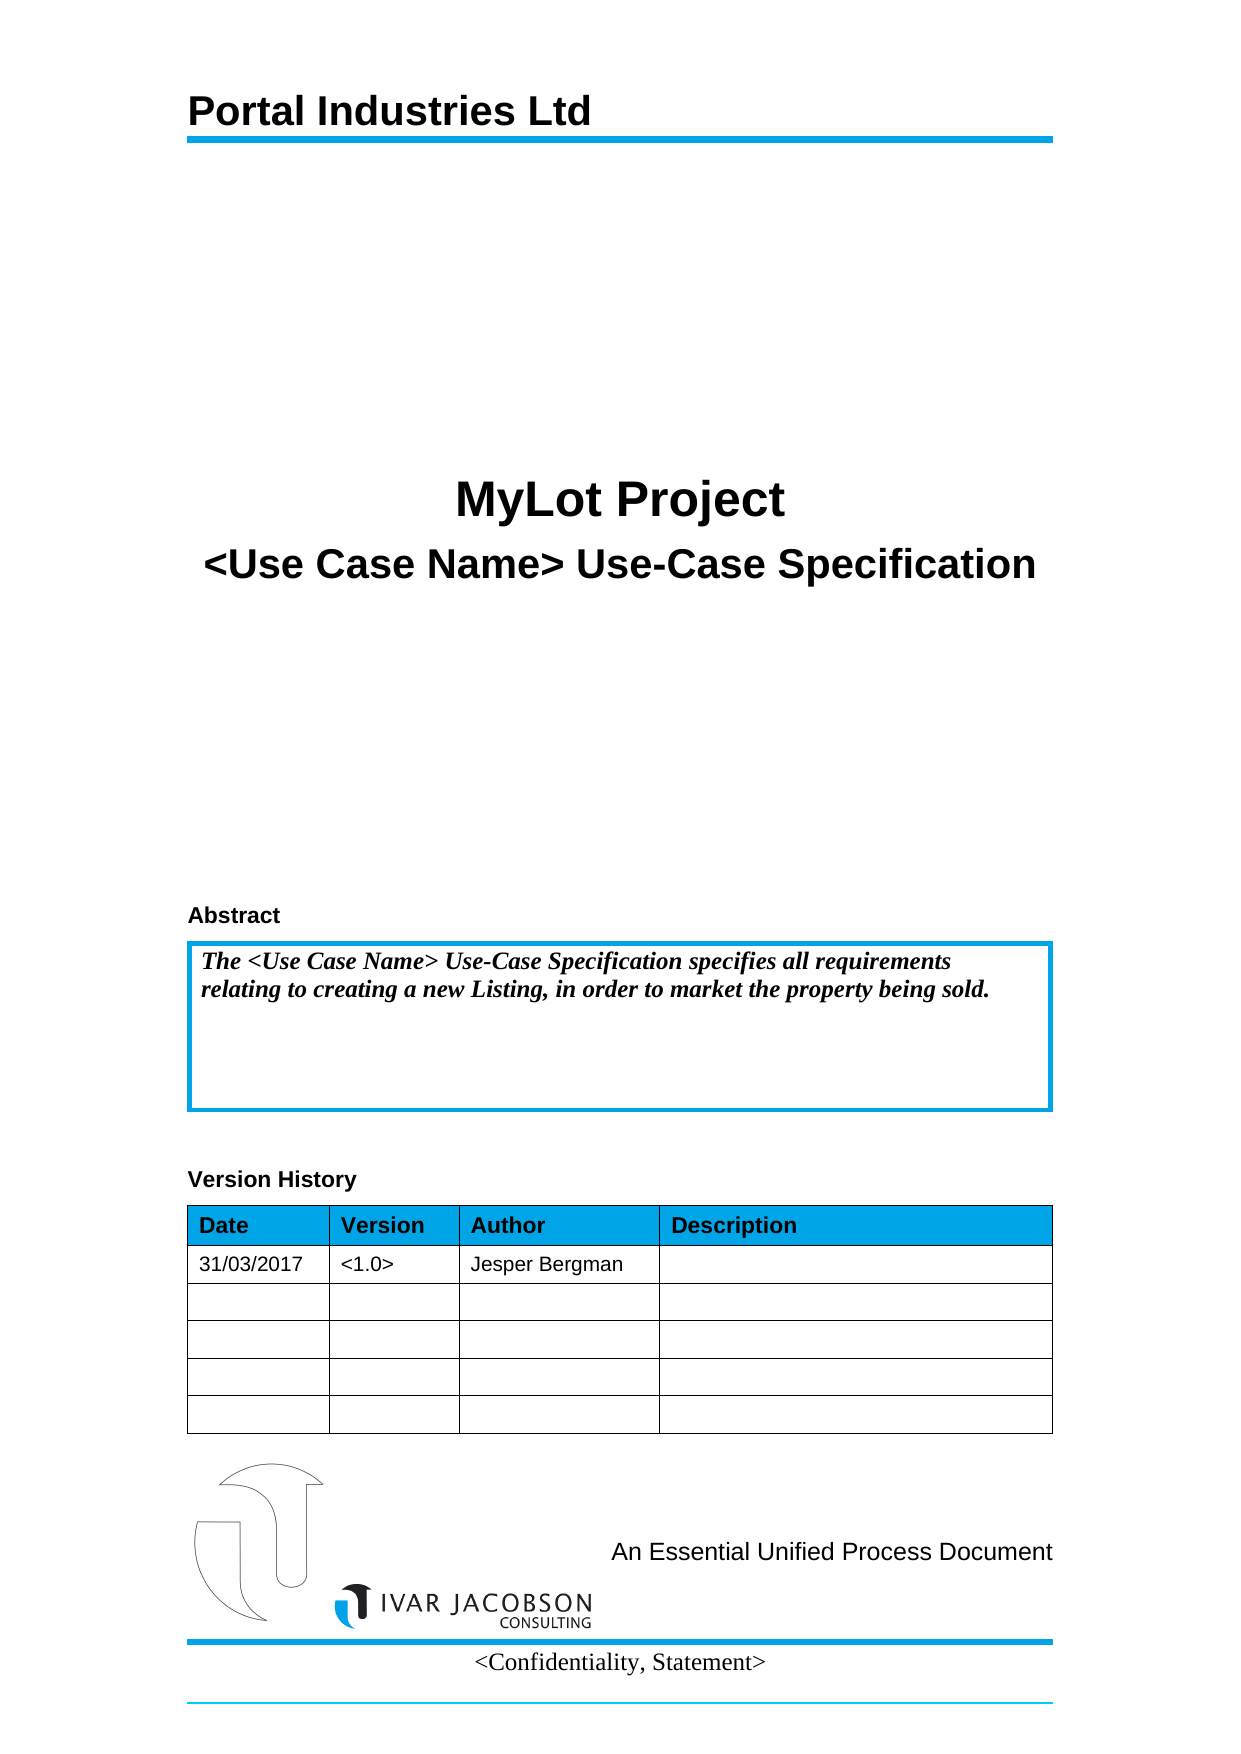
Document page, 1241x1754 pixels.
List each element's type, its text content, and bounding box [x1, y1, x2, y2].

table_cell [330, 1396, 459, 1432]
table_cell [660, 1396, 1052, 1432]
table_cell [188, 1284, 329, 1320]
text Create Listing Use-Case Specification [187, 540, 1053, 588]
table_cell [660, 1321, 1052, 1357]
table_header Description [660, 1206, 1052, 1245]
table_cell [188, 1321, 329, 1357]
table_cell Jesper Bergman [460, 1246, 659, 1282]
text Abstract [187, 902, 1053, 928]
table_cell [460, 1321, 659, 1357]
table_header Author [460, 1206, 659, 1245]
table_cell 31/03/2017 [188, 1246, 329, 1282]
table_cell [660, 1284, 1052, 1320]
text Version History [187, 1166, 1053, 1192]
table_cell [460, 1396, 659, 1432]
text An Essential Unified Process Document [333, 1537, 1053, 1566]
table_header The Create Listing Use-Case Specification specifies all requirements relating to creating a new Listing, in order to market the property being sold. [192, 946, 1048, 1108]
table_cell <1.0> [330, 1246, 459, 1282]
table_cell [660, 1246, 1052, 1282]
table_cell [330, 1321, 459, 1357]
table_header Version [330, 1206, 459, 1245]
picture [187, 1457, 610, 1632]
table_cell [460, 1284, 659, 1320]
table_cell [188, 1396, 329, 1432]
table_header Date [188, 1206, 329, 1245]
table_cell [460, 1359, 659, 1395]
table_cell [660, 1359, 1052, 1395]
table_cell [188, 1359, 329, 1395]
table_cell [330, 1284, 459, 1320]
text MyLot Project [187, 470, 1053, 527]
table_cell [330, 1359, 459, 1395]
